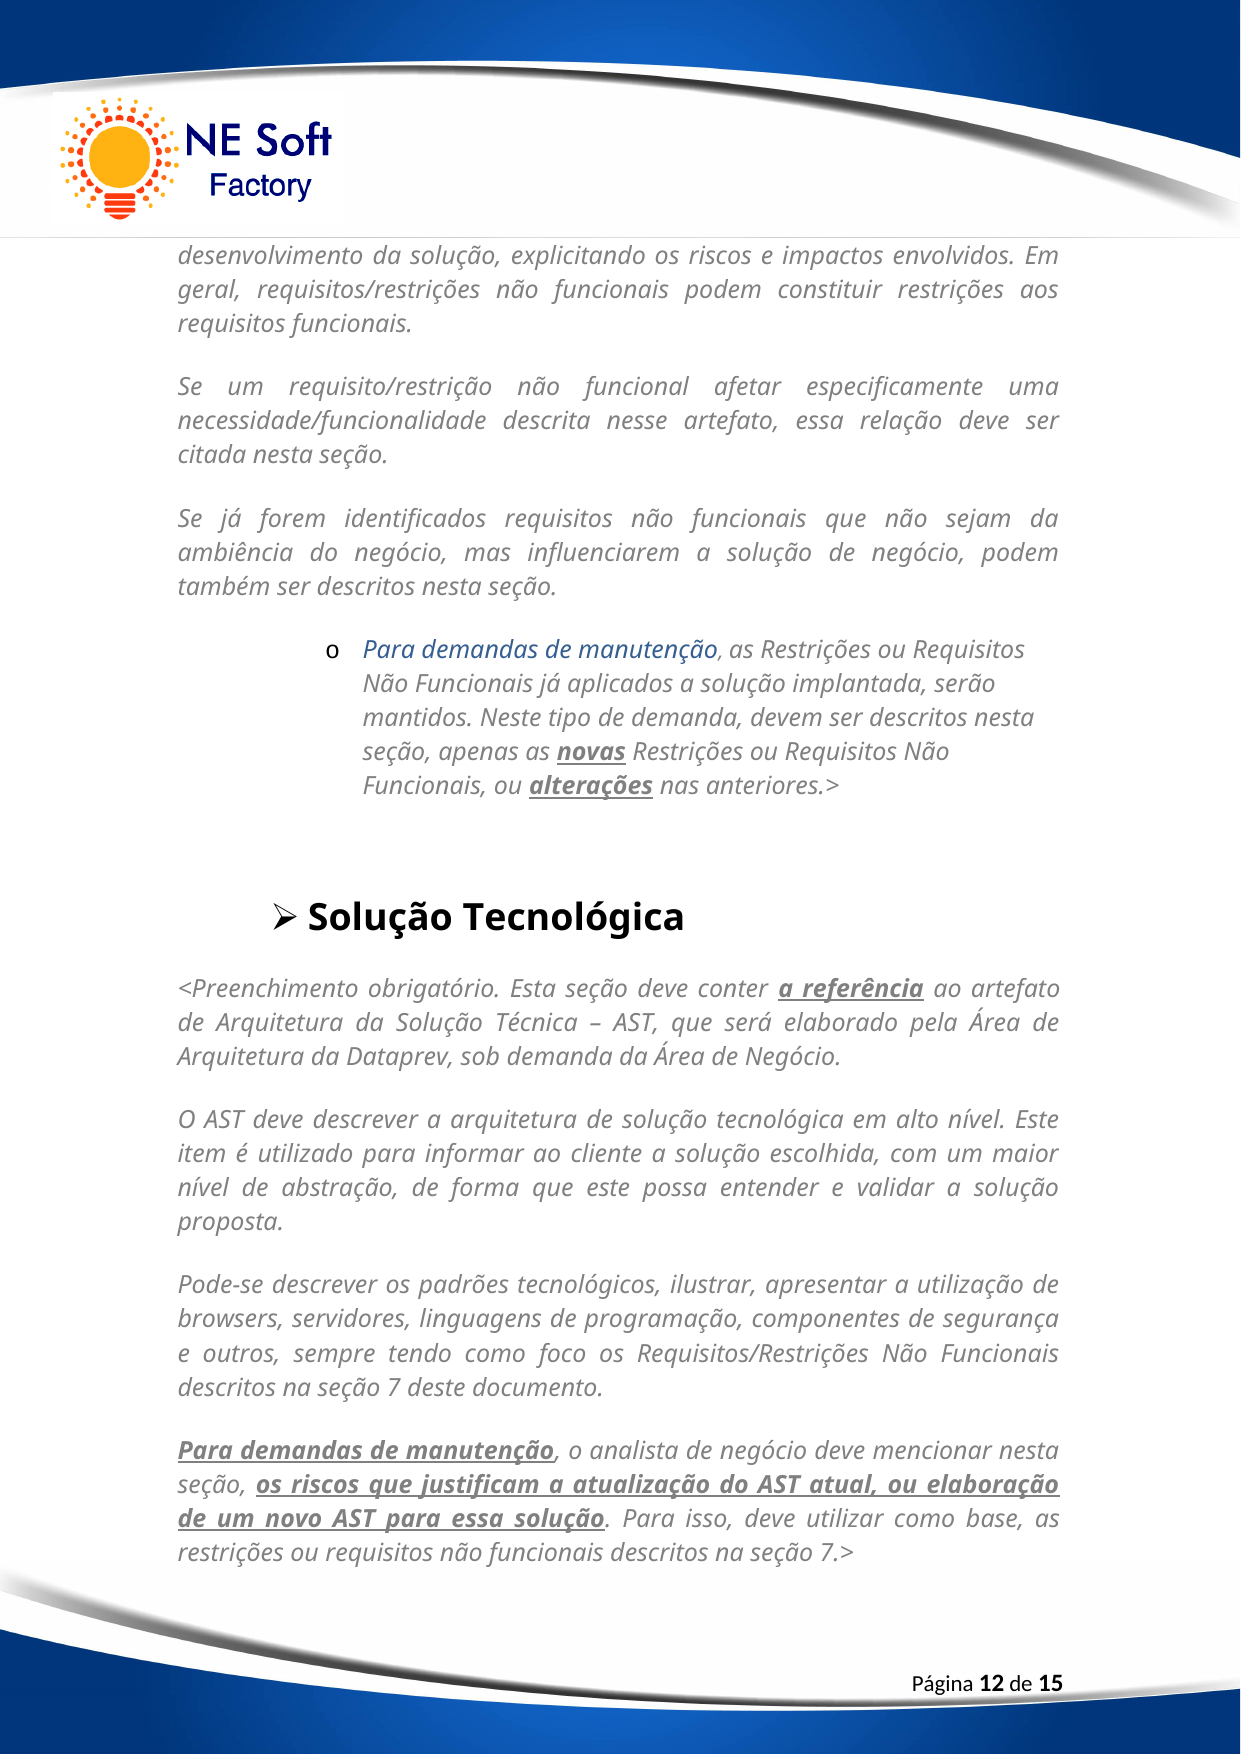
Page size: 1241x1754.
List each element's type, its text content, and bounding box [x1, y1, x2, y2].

list Para demandas de manutenção, as Restrições ou Requisitos Não Funcionais já aplicados a solução implantada, serão mantidos. Neste tipo de demanda, devem ser descritos nesta seção, apenas as novas Restrições ou Requisitos Não Funcionais, ou alterações nas anteriores.> [325, 632, 1063, 802]
text <Preenchimento obrigatório. Esta seção deve conter a referência ao artefato de Arquitetura da Solução Técnica – AST, que será elaborado pela Área de Arquitetura da Dataprev, sob demanda da Área de Negócio. [177, 970, 1063, 1072]
text Se já forem identificados requisitos não funcionais que não sejam da ambiência do negócio, mas influenciarem a solução de negócio, podem também ser descritos nesta seção. [177, 500, 1063, 602]
text O AST deve descrever a arquitetura de solução tecnológica em alto nível. Este item é utilizado para informar ao cliente a solução escolhida, com um maior nível de abstração, de forma que este possa entender e validar a solução proposta. [177, 1102, 1063, 1238]
picture [0, 1561, 1241, 1754]
subtitle Solução Tecnológica [270, 890, 1052, 941]
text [177, 148, 1063, 340]
text Se um requisito/restrição não funcional afetar especificamente uma necessidade/funcionalidade descrita nesse artefato, essa relação deve ser citada nesta seção. [177, 369, 1063, 471]
picture [0, 0, 1241, 238]
text Para demandas de manutenção, o analista de negócio deve mencionar nesta seção, os riscos que justificam a atualização do AST atual, ou elaboração de um novo AST para essa solução. Para isso, deve utilizar como base, as restrições ou requisitos não funcionais descritos na seção 7.> [177, 1432, 1063, 1569]
text Pode-se descrever os padrões tecnológicos, ilustrar, apresentar a utilização de browsers, servidores, linguagens de programação, componentes de segurança e outros, sempre tendo como foco os Requisitos/Restrições Não Funcionais descritos na seção 7 deste documento. [177, 1267, 1063, 1403]
